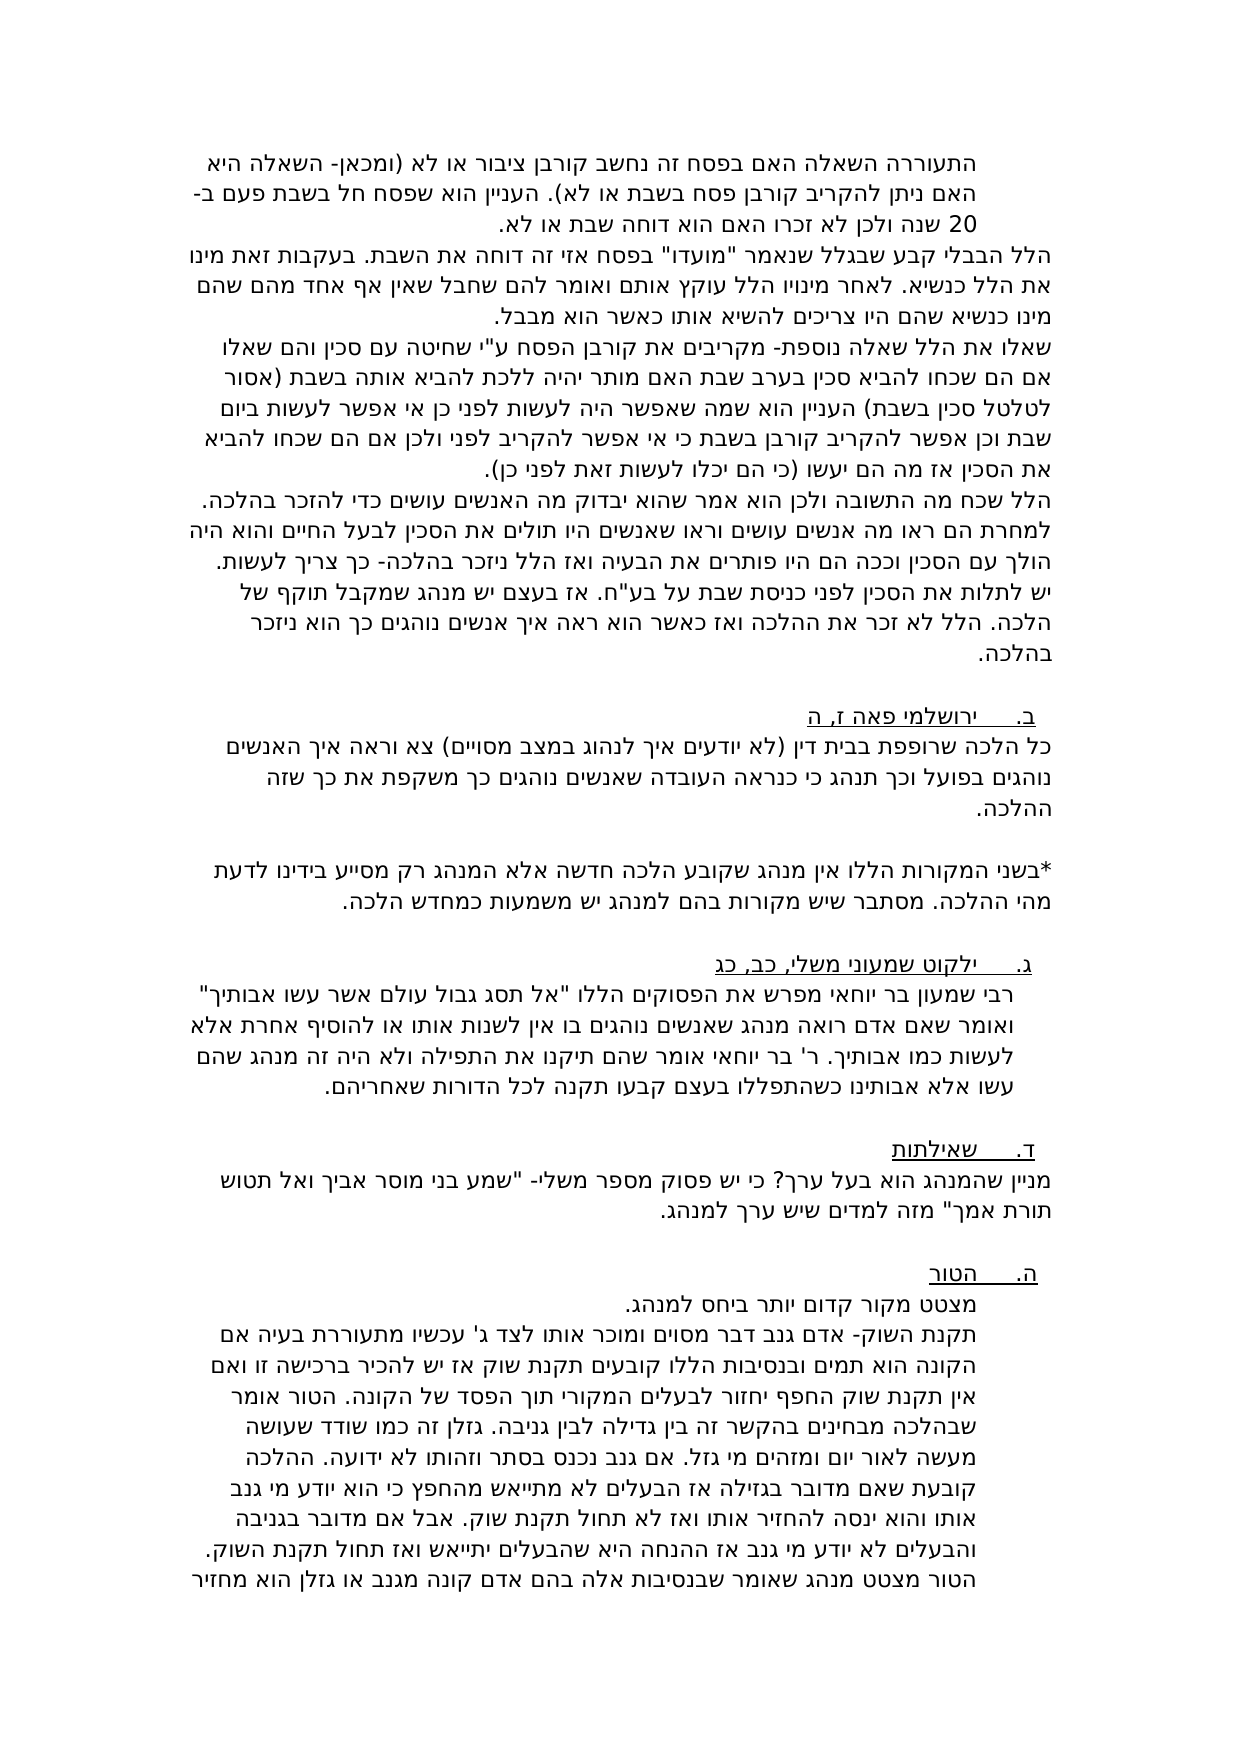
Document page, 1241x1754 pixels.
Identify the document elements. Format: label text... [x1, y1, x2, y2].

text הלל הבבלי קבע שבגלל שנאמר "מועדו" בפסח אזי זה דוחה את השבת. בעקבות זאת מינו את הלל כנשיא. לאחר מינויו הלל עוקץ אותם ואומר להם שחבל שאין אף אחד מהם שהם מינו כנשיא שהם היו צריכים להשיא אותו כאשר הוא מבבל. [187, 242, 1053, 330]
list ילקוט שמעוני משלי, כב, כג [187, 951, 1015, 978]
list ירושלמי פאה ז, ה [187, 703, 1015, 729]
text רבי שמעון בר יוחאי מפרש את הפסוקים הללו "אל תסג גבול עולם אשר עשו אבותיך" ואומר שאם אדם רואה מנהג שאנשים נוהגים בו אין לשנות אותו או להוסיף אחרת אלא לעשות כמו אבותיך. ר' בר יוחאי אומר שהם תיקנו את התפילה ולא היה זה מנהג שהם עשו אלא אבותינו כשהתפללו בעצם קבעו תקנה לכל הדורות שאחריהם. [187, 982, 1015, 1100]
text שאלו את הלל שאלה נוספת- מקריבים את קורבן הפסח ע"י שחיטה עם סכין והם שאלו אם הם שכחו להביא סכין בערב שבת האם מותר יהיה ללכת להביא אותה בשבת (אסור לטלטל סכין בשבת) העניין הוא שמה שאפשר היה לעשות לפני כן אי אפשר לעשות ביום שבת וכן אפשר להקריב קורבן בשבת כי אי אפשר להקריב לפני ולכן אם הם שכחו להביא את הסכין אז מה הם יעשו (כי הם יכלו לעשות זאת לפני כן). [187, 334, 1053, 483]
list מצטט מקור קדום יותר ביחס למנהג. [187, 1291, 978, 1318]
list שאילתות [187, 1136, 1015, 1163]
text הלל שכח מה התשובה ולכן הוא אמר שהוא יבדוק מה האנשים עושים כדי להזכר בהלכה. למחרת הם ראו מה אנשים עושים וראו שאנשים היו תולים את הסכין לבעל החיים והוא היה הולך עם הסכין וככה הם היו פותרים את הבעיה ואז הלל ניזכר בהלכה- כך צריך לעשות. יש לתלות את הסכין לפני כניסת שבת על בע"ח. אז בעצם יש מנהג שמקבל תוקף של הלכה. הלל לא זכר את ההלכה ואז כאשר הוא ראה איך אנשים נוהגים כך הוא ניזכר בהלכה. [187, 487, 1053, 667]
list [187, 1322, 978, 1593]
text כל הלכה שרופפת בבית דין (לא יודעים איך לנהוג במצב מסויים) צא וראה איך האנשים נוהגים בפועל וכך תנהג כי כנראה העובדה שאנשים נוהגים כך משקפת את כך שזה ההלכה. [187, 733, 1053, 821]
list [187, 150, 978, 238]
text *בשני המקורות הללו אין מנהג שקובע הלכה חדשה אלא המנהג רק מסייע בידינו לדעת מהי ההלכה. מסתבר שיש מקורות בהם למנהג יש משמעות כמחדש הלכה. [187, 857, 1053, 915]
text מניין שהמנהג הוא בעל ערך? כי יש פסוק מספר משלי- "שמע בני מוסר אביך ואל תטוש תורת אמך" מזה למדים שיש ערך למנהג. [187, 1167, 1053, 1224]
list הטור [187, 1260, 1015, 1287]
